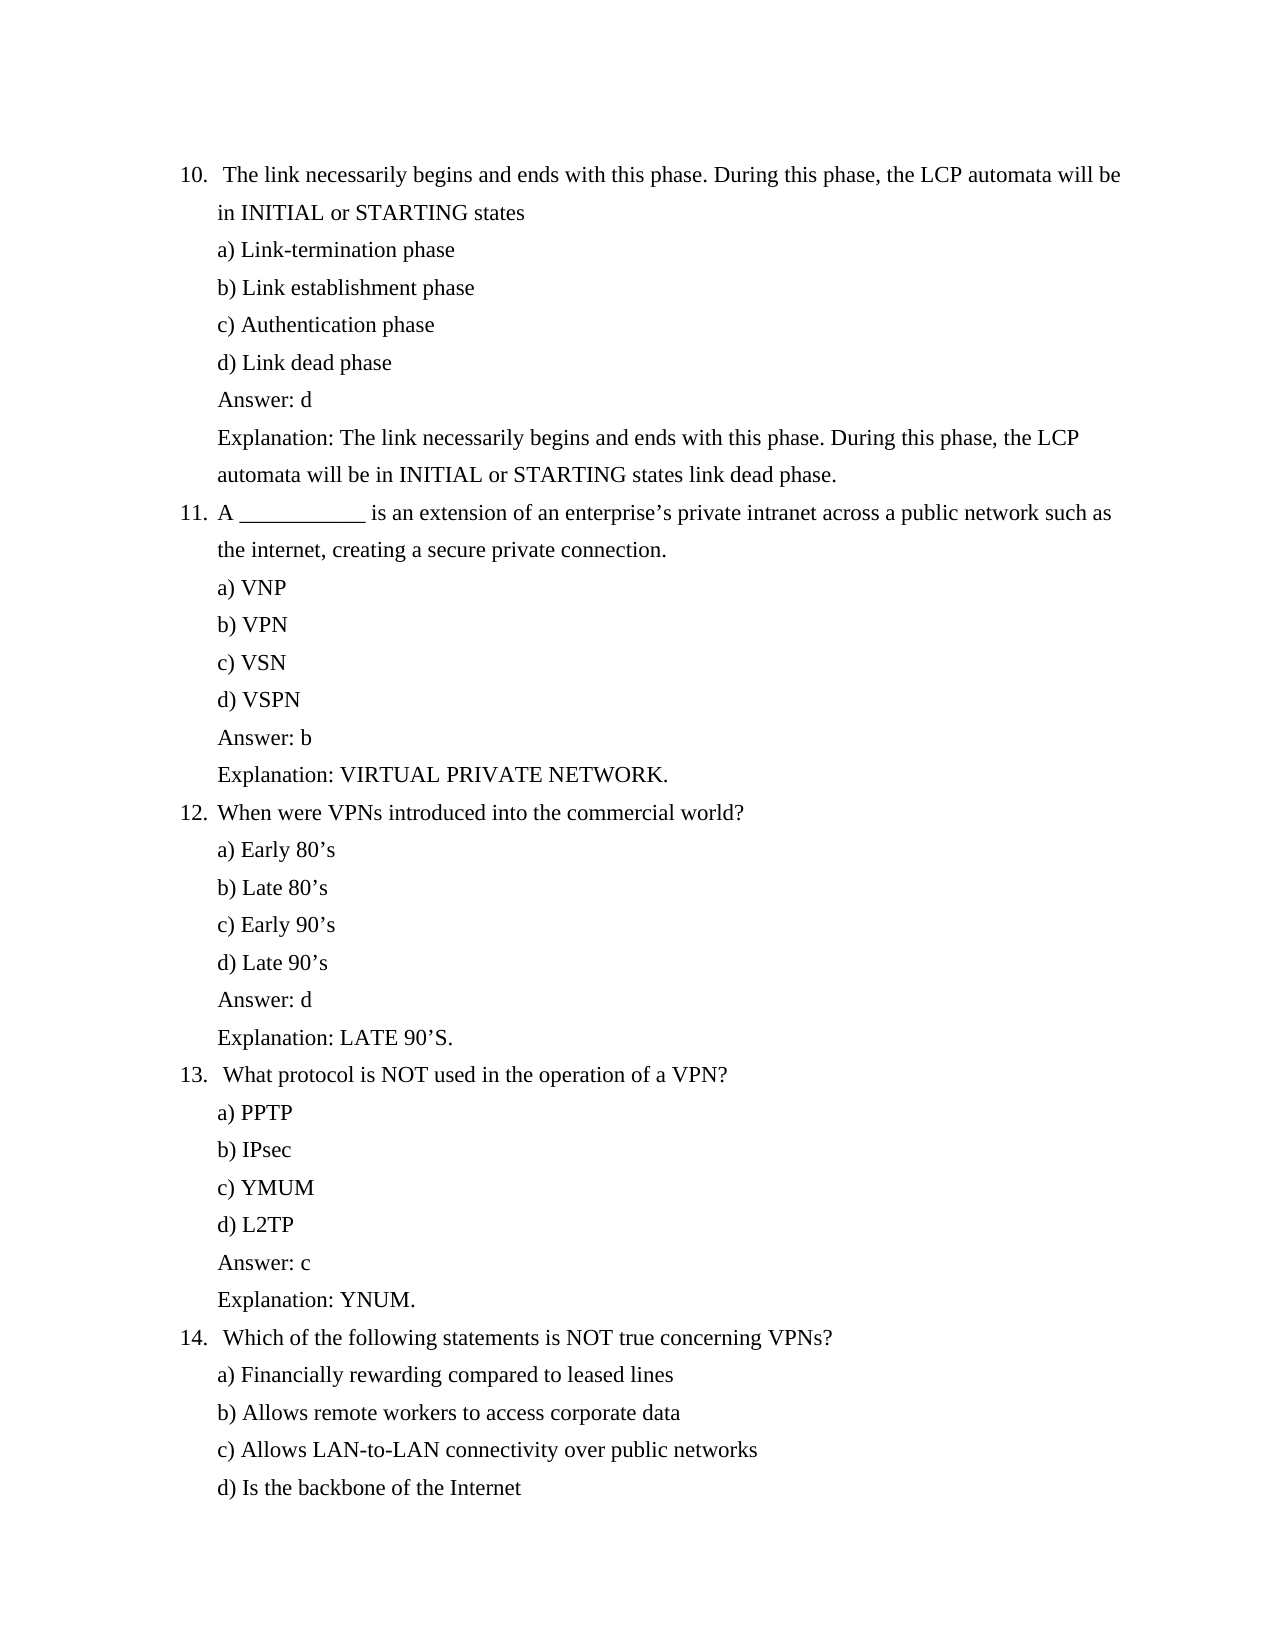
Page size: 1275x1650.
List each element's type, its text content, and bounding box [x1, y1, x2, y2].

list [179, 1312, 1125, 1500]
list When were VPNs introduced into the commercial world? a) Early 80’s b) Late 80’s c) Early 90’s d) Late 90’s Answer: d Explanation: LATE 90’S. [179, 787, 1125, 1050]
list What protocol is NOT used in the operation of a VPN? a) PPTP b) IPsec c) YMUM d) L2TP Answer: c Explanation: YNUM. [179, 1050, 1125, 1312]
list The link necessarily begins and ends with this phase. During this phase, the LCP automata will be in INITIAL or STARTING states a) Link-termination phase b) Link establishment phase c) Authentication phase d) Link dead phase Answer: d Explanation: The link necessarily begins and ends with this phase. During this phase, the LCP automata will be in INITIAL or STARTING states link dead phase. [179, 150, 1125, 487]
list A ___________ is an extension of an enterprise’s private intranet across a public network such as the internet, creating a secure private connection. a) VNP b) VPN c) VSN d) VSPN Answer: b Explanation: VIRTUAL PRIVATE NETWORK. [179, 487, 1125, 787]
